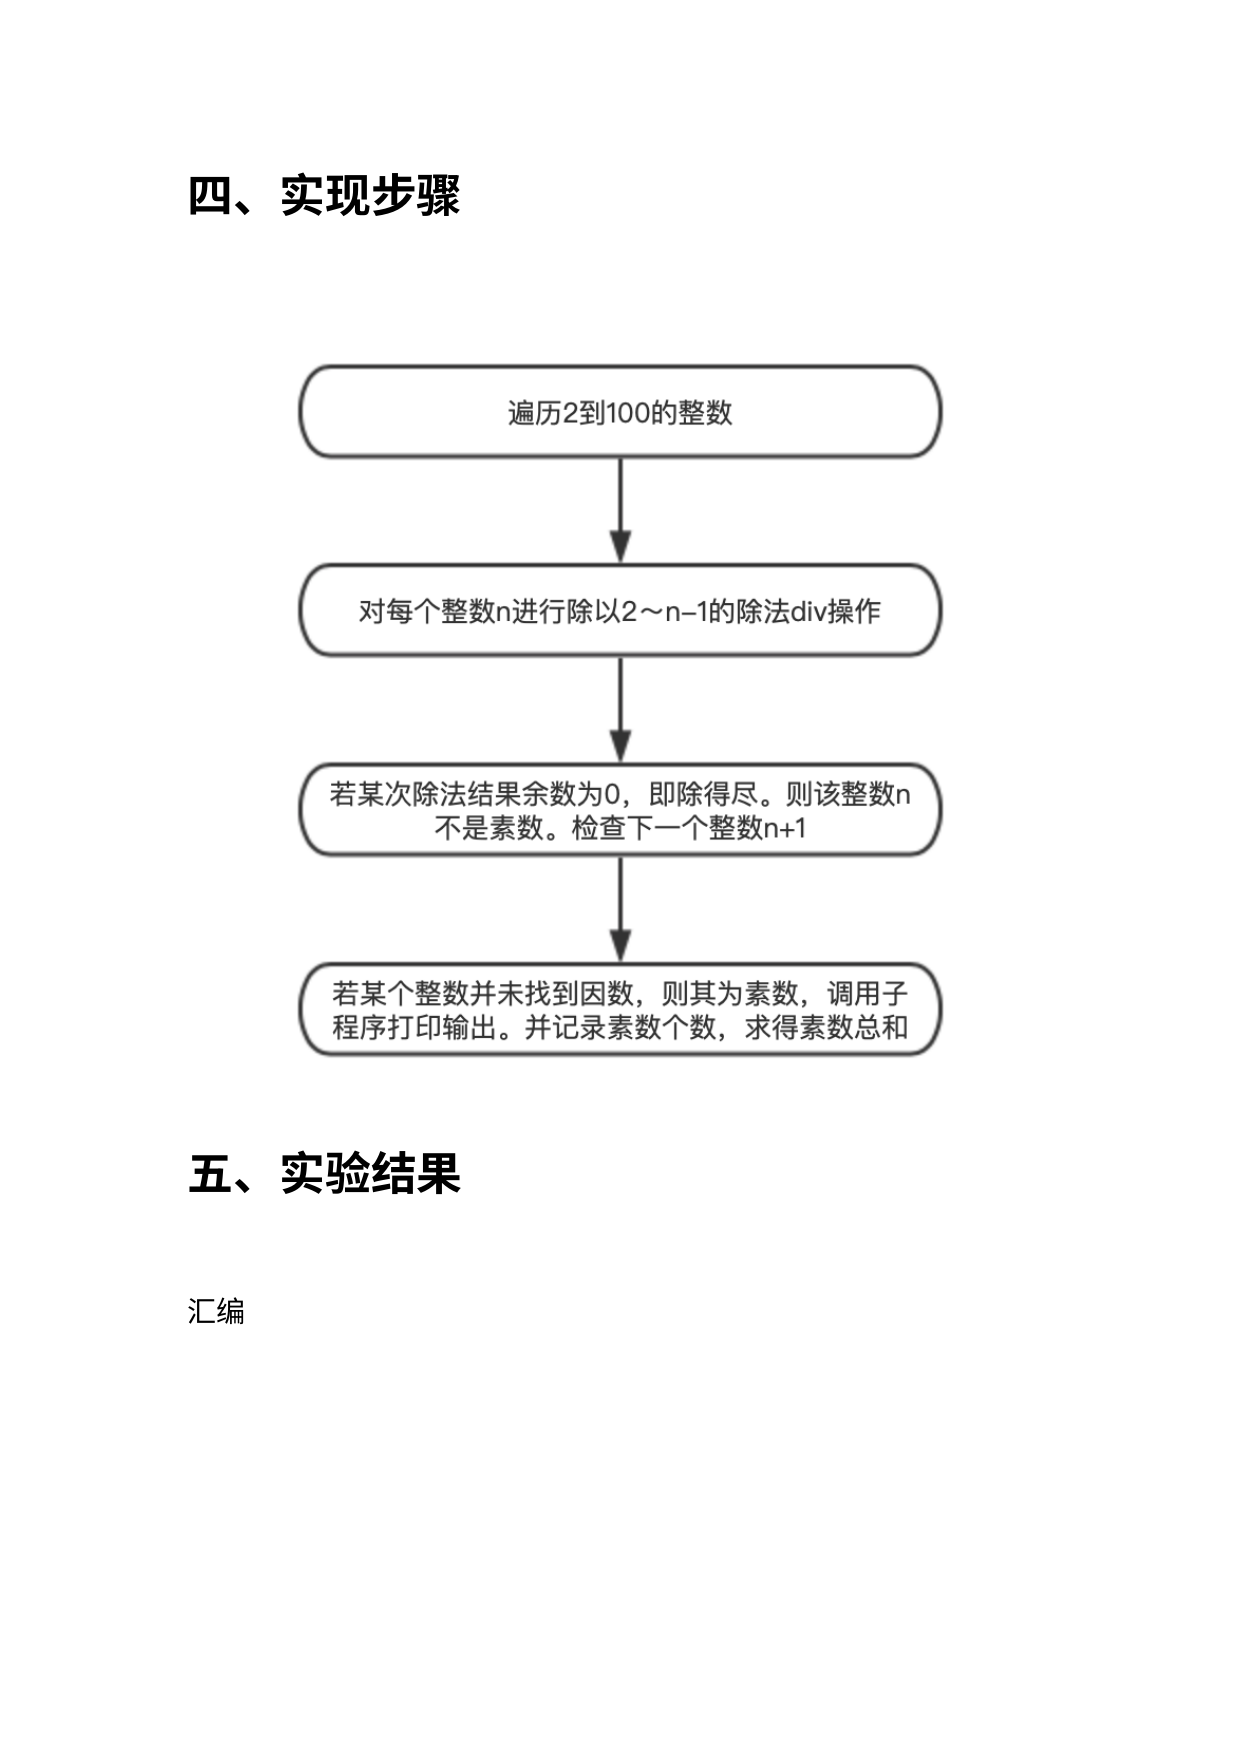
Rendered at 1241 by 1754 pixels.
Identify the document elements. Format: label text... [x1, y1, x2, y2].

subtitle 实验结果 [187, 1141, 1053, 1206]
subtitle 实现步骤 [187, 162, 1053, 227]
text 汇编 [187, 1278, 1053, 1343]
picture [235, 299, 1005, 1112]
